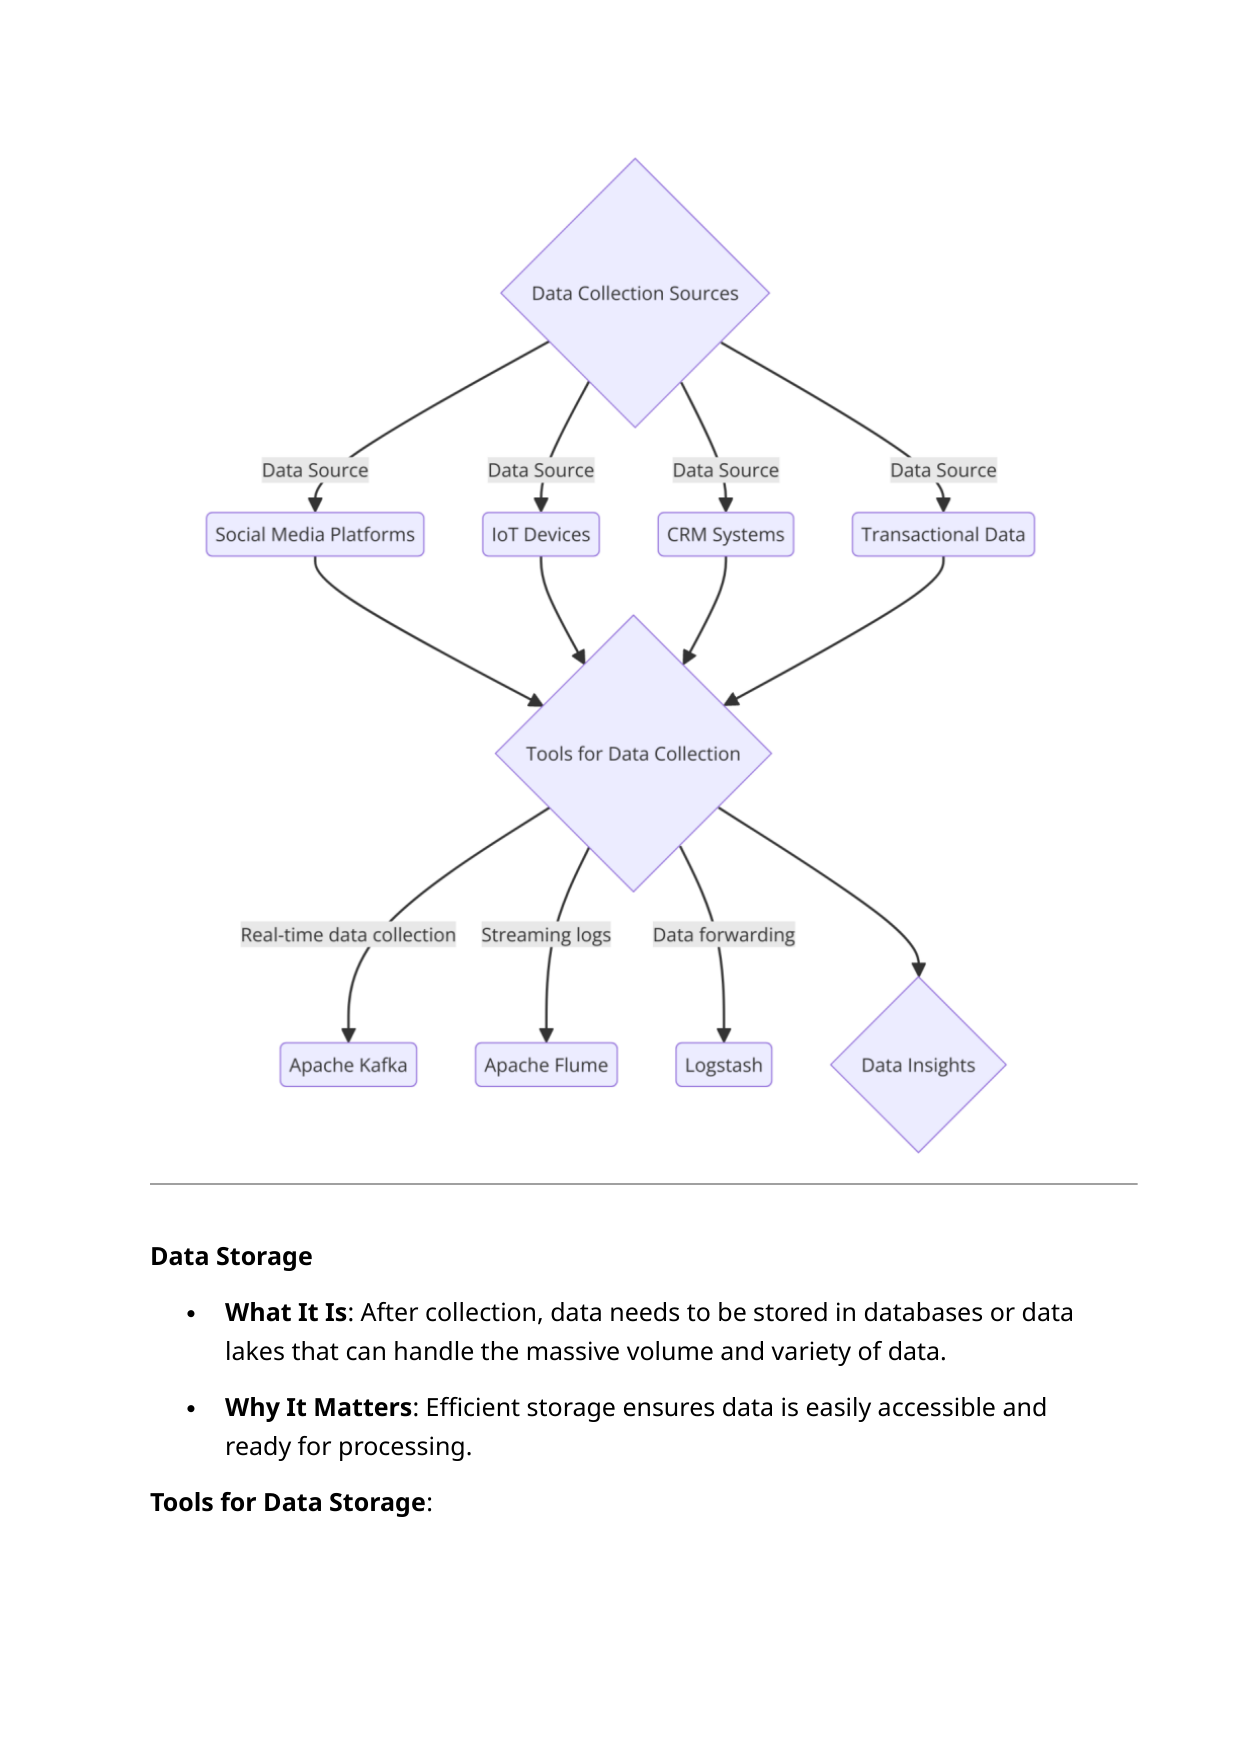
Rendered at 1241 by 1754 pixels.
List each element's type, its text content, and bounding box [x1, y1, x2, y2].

text Data Storage [150, 1239, 1090, 1273]
list What It Is: After collection, data needs to be stored in databases or data lakes that can handle the massive volume and variety of data. [187, 1295, 1090, 1368]
picture [150, 150, 1091, 1162]
text Tools for Data Storage: [150, 1485, 1090, 1519]
list Why It Matters: Efficient storage ensures data is easily accessible and ready for processing. [187, 1390, 1090, 1463]
